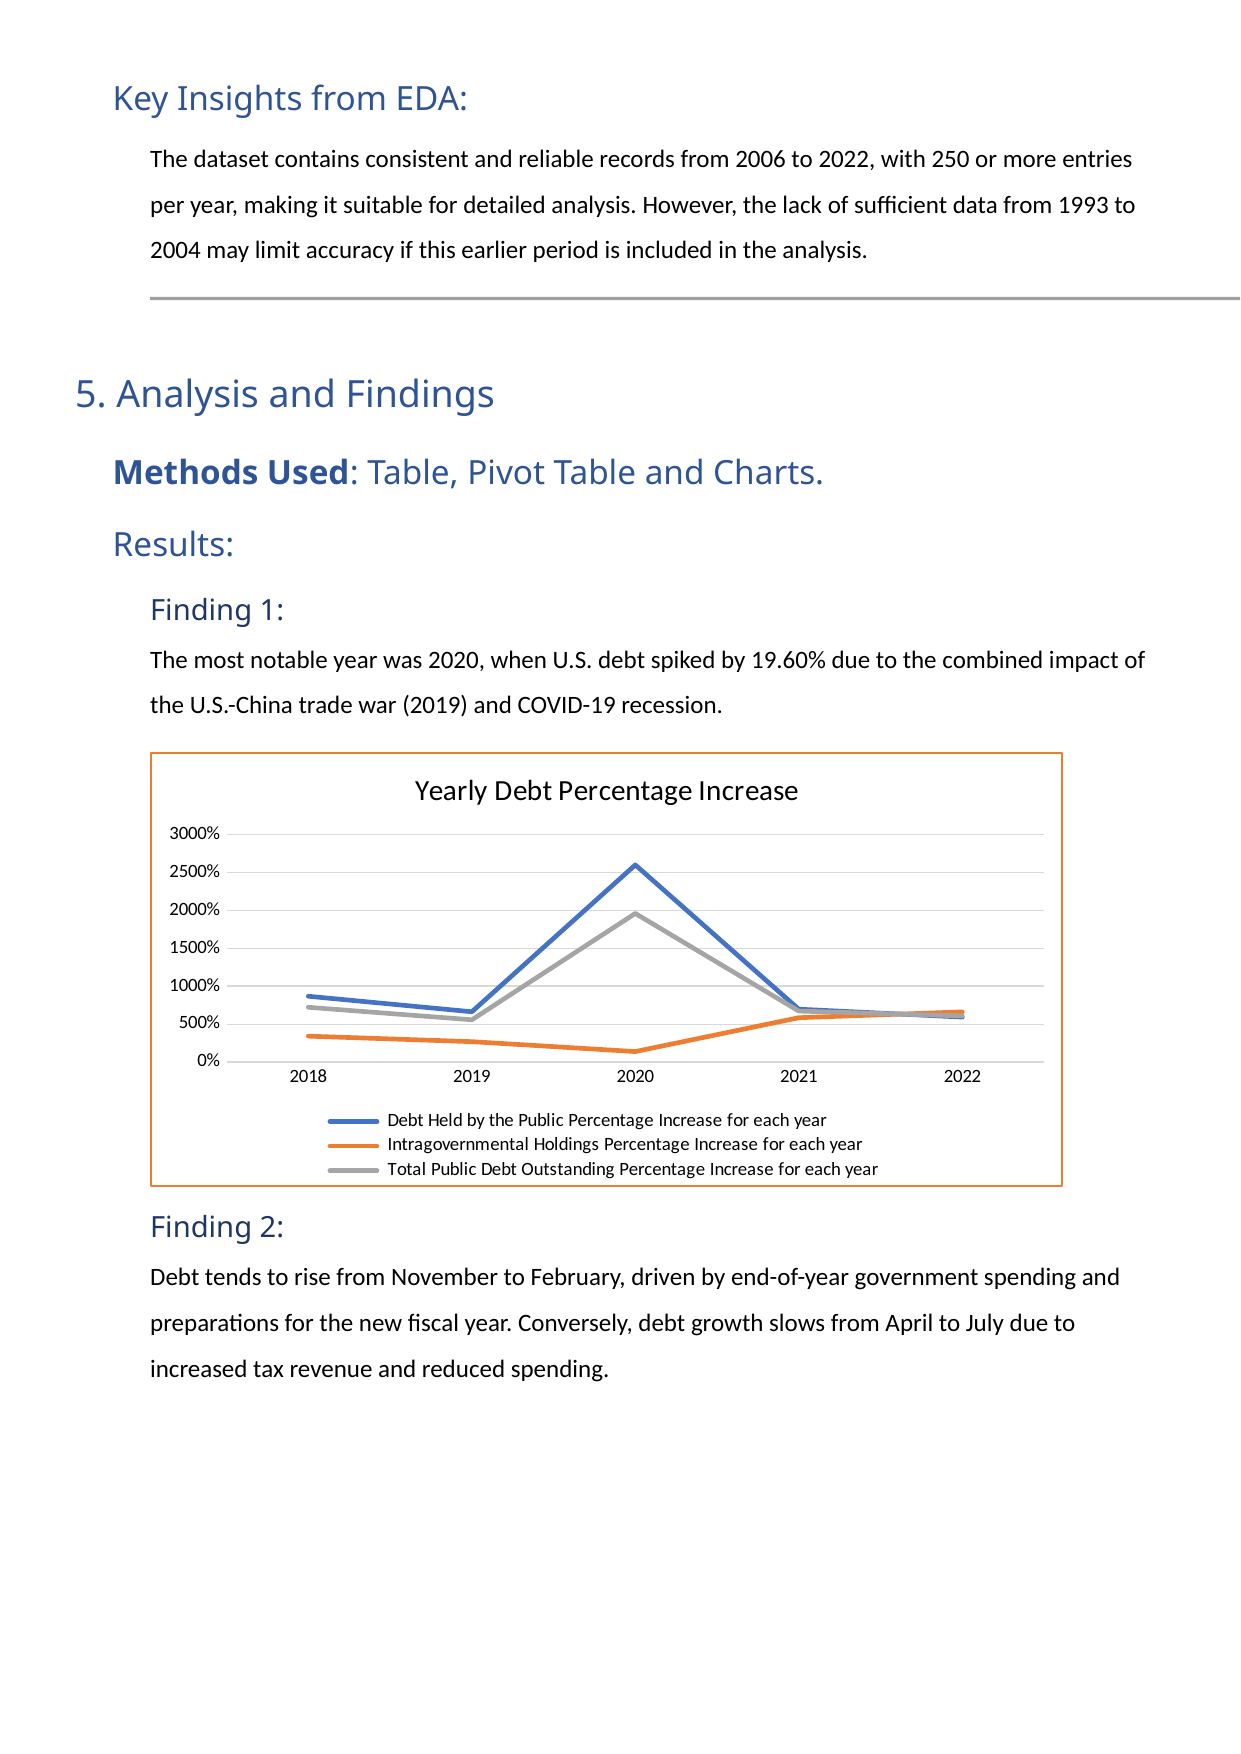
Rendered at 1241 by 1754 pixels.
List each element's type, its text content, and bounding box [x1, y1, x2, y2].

text The dataset contains consistent and reliable records from 2006 to 2022, with 250 or more entries per year, making it suitable for detailed analysis. However, the lack of sufficient data from 1993 to 2004 may limit accuracy if this earlier period is included in the analysis. [150, 143, 1165, 265]
text Finding 1: The most notable year was 2020, when U.S. debt spiked by 19.60% due to the combined impact of the U.S.-China trade war (2019) and COVID-19 recession. [150, 589, 1165, 720]
text Finding 2: Debt tends to rise from November to February, driven by end-of-year government spending and preparations for the new fiscal year. Conversely, debt growth slows from April to July due to increased tax revenue and reduced spending. [150, 1206, 1165, 1383]
subtitle Methods Used: Table, Pivot Table and Charts. [112, 448, 1165, 494]
subtitle Key Insights from EDA: [112, 75, 1165, 120]
subtitle Results: [112, 521, 1165, 566]
subtitle 5. Analysis and Findings [75, 368, 1165, 419]
